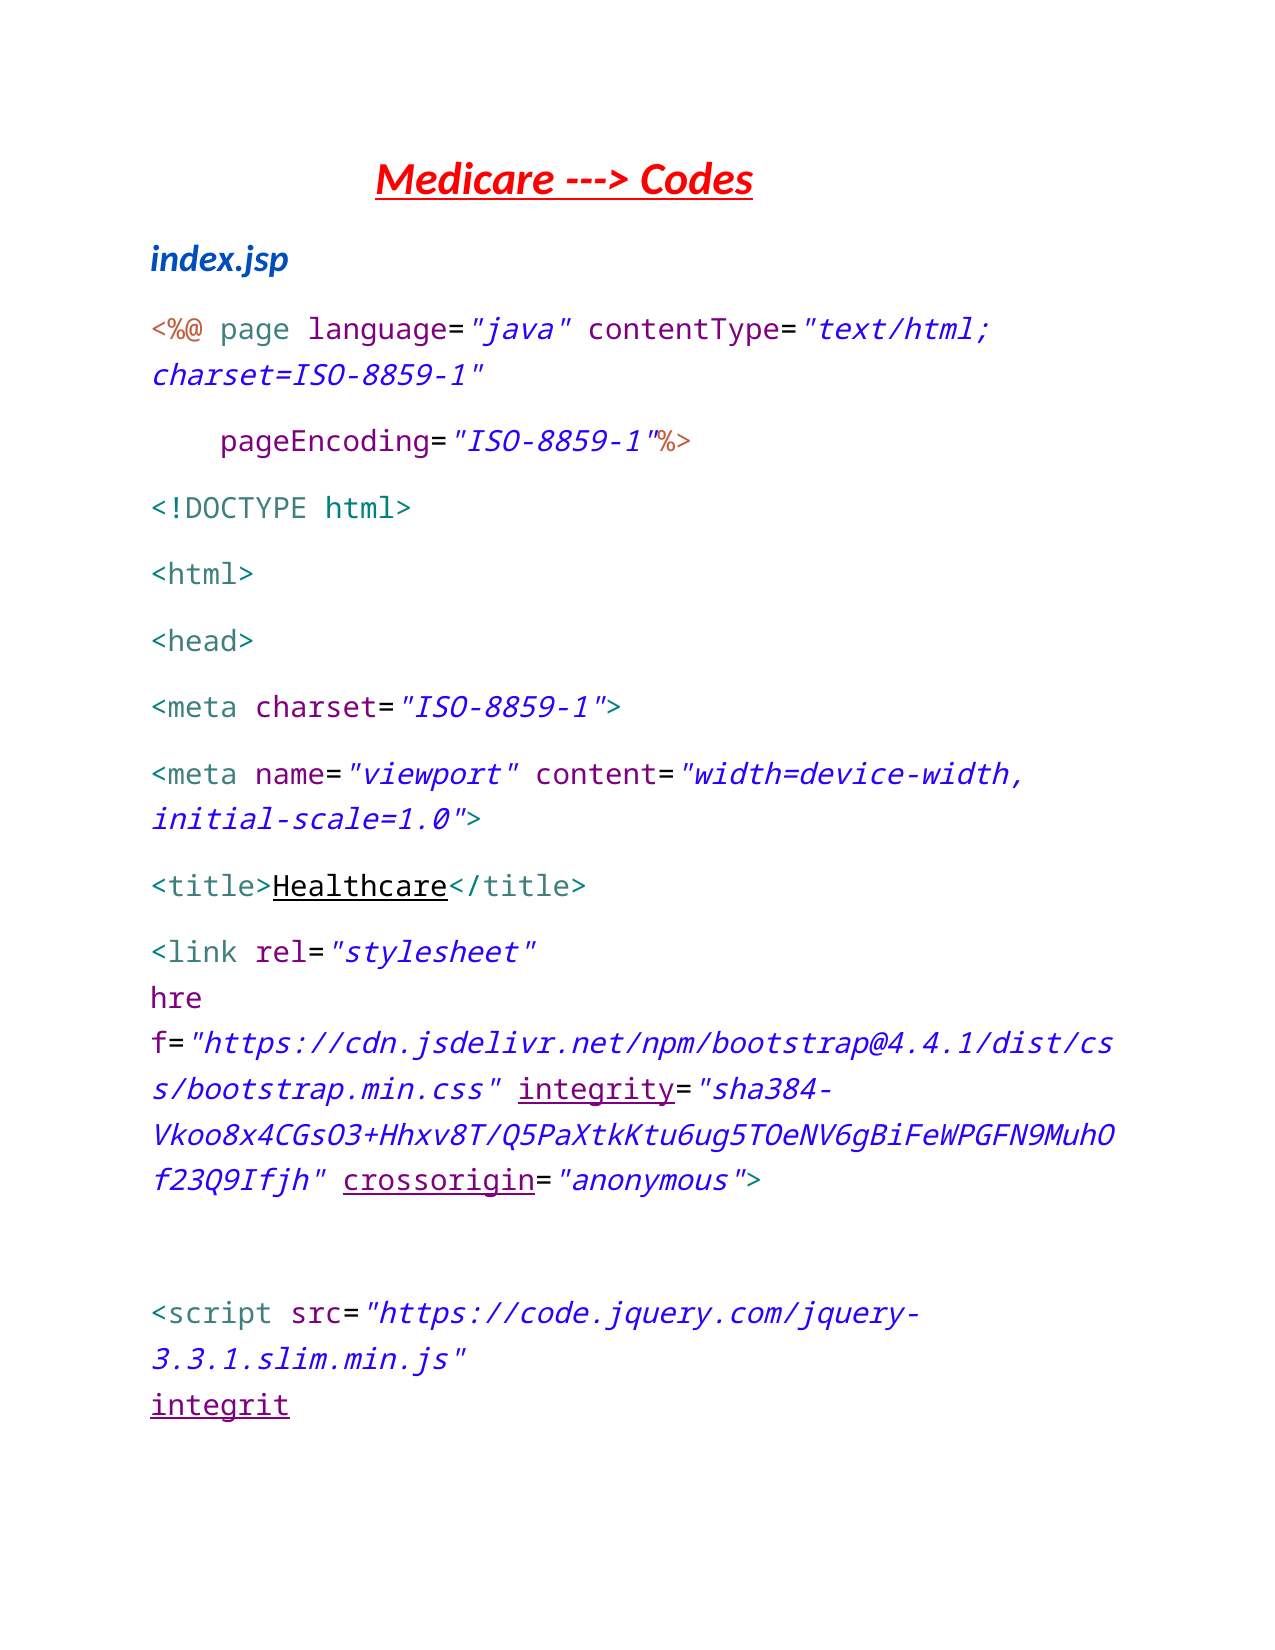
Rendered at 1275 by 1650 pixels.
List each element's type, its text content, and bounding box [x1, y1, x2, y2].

text <html> [150, 554, 1125, 593]
text pageEncoding="ISO-8859-1"%> [150, 421, 1125, 460]
text <%@ page language="java" contentType="text/html; charset=ISO-8859-1" [150, 309, 1125, 394]
text <head> [150, 620, 1125, 660]
text index.jsp [150, 235, 1125, 281]
text <title>Healthcare</title> [150, 865, 1125, 905]
text Medicare ---> Codes [150, 150, 1125, 206]
text <meta charset="ISO-8859-1"> [150, 687, 1125, 726]
text <link rel="stylesheet" href="https://cdn.jsdelivr.net/npm/bootstrap@4.4.1/dist/css/bootstrap.min.css" integrity="sha384-Vkoo8x4CGsO3+Hhxv8T/Q5PaXtkKtu6ug5TOeNV6gBiFeWPGFN9MuhOf23Q9Ifjh" crossorigin="anonymous"> [150, 932, 1125, 1199]
text <!DOCTYPE html> [150, 487, 1125, 527]
text <meta name="viewport" content="width=device-width, initial-scale=1.0"> [150, 753, 1125, 838]
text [150, 1293, 1125, 1423]
